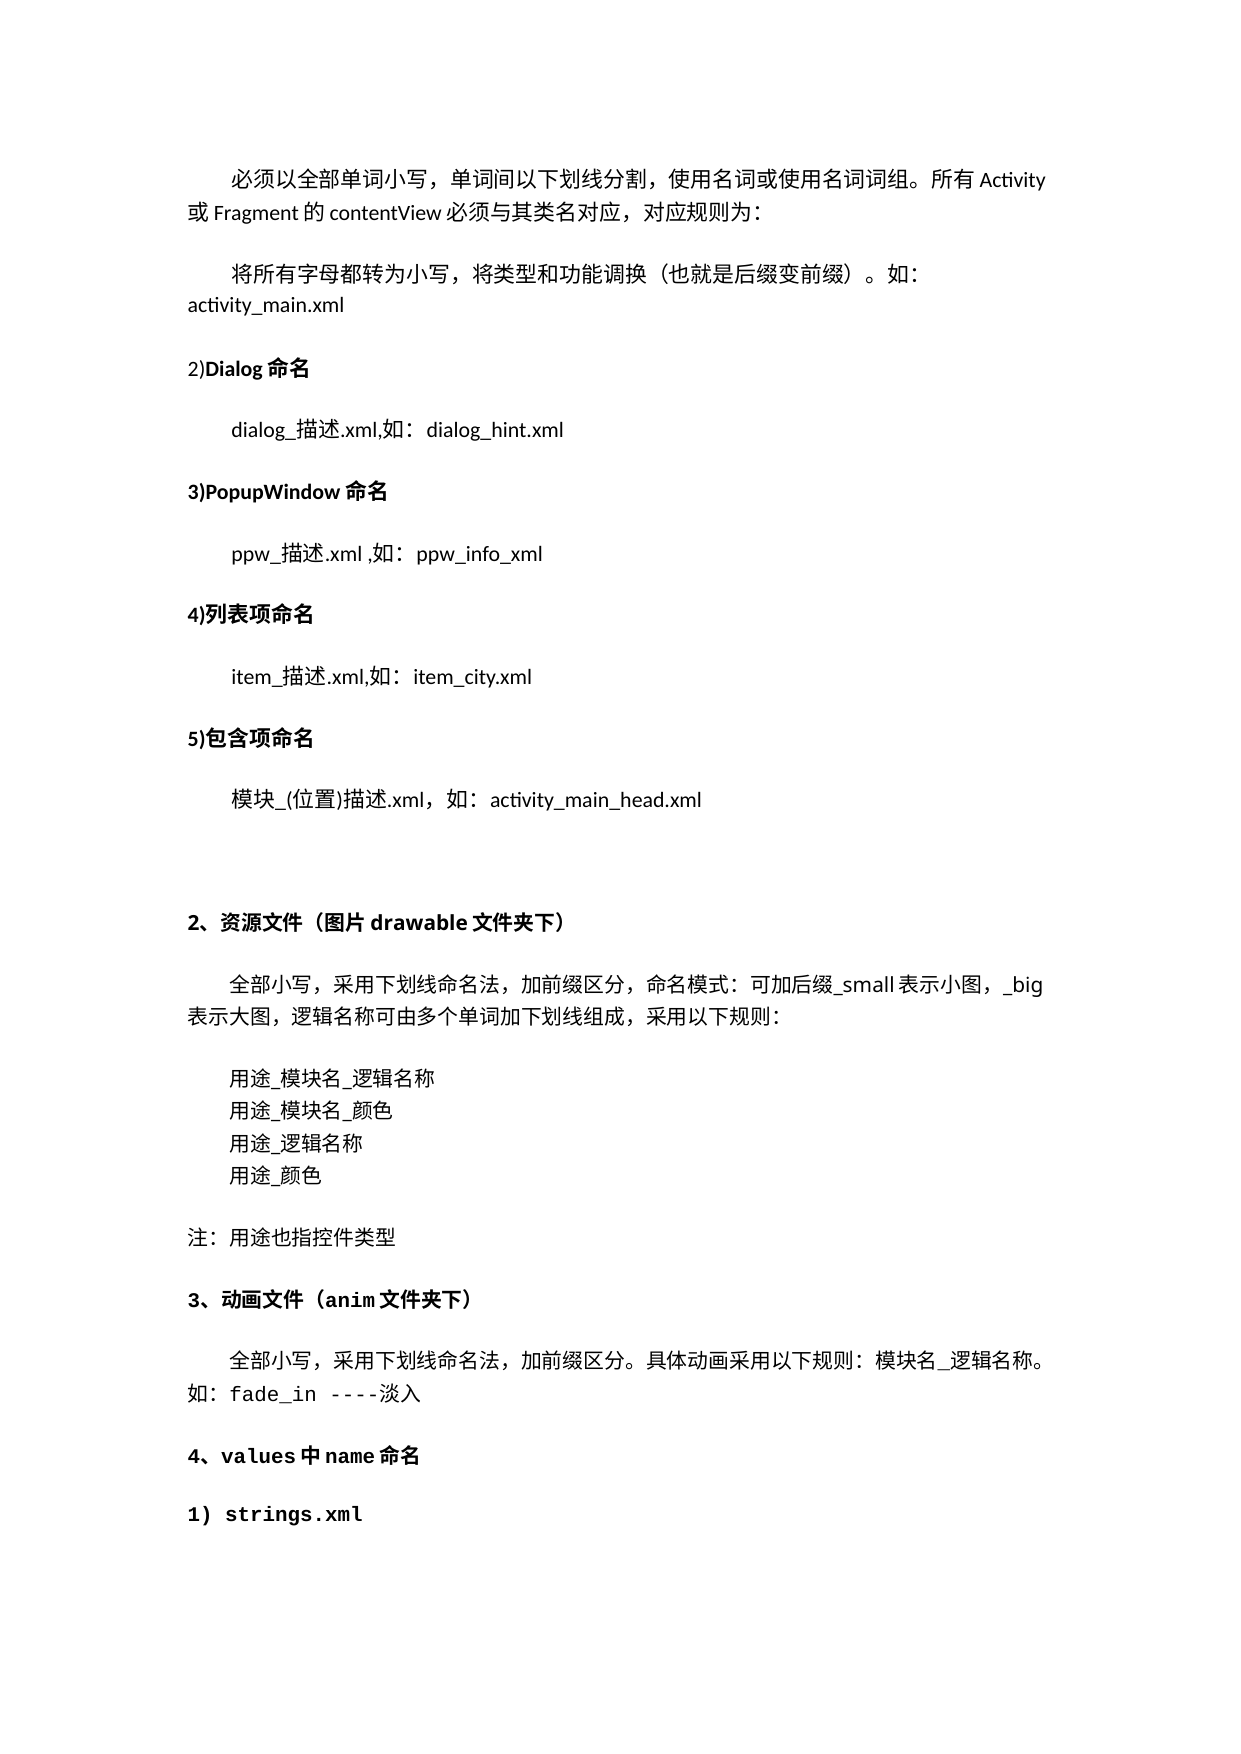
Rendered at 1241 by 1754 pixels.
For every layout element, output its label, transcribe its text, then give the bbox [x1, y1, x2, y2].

list Dialog命名 [187, 350, 1053, 383]
list values中name命名 [187, 1438, 1053, 1470]
text 注：用途也指控件类型 [187, 1220, 1053, 1253]
list 包含项命名 [187, 720, 1053, 753]
subtitle 1) strings.xml [187, 1499, 1053, 1532]
text 2、资源文件（图片drawable文件夹下） [187, 905, 1053, 938]
text 全部小写，采用下划线命名法，加前缀区分，命名模式：可加后缀_small表示小图，_big表示大图，逻辑名称可由多个单词加下划线组成，采用以下规则： [187, 967, 1053, 1032]
text 用途_模块名_逻辑名称 用途_模块名_颜色 用途_逻辑名称 用途_颜色 [229, 1061, 1053, 1191]
list 列表项命名 [187, 597, 1053, 629]
list dialog_描述.xml,如：dialog_hint.xml [187, 412, 1053, 444]
list 动画文件（anim文件夹下） [187, 1282, 1053, 1314]
text 必须以全部单词小写，单词间以下划线分割，使用名词或使用名词词组。所有Activity或Fragment的contentView必须与其类名对应，对应规则为： [187, 162, 1053, 227]
list 模块_(位置)描述.xml，如：activity_main_head.xml [187, 782, 1053, 814]
list PopupWindow 命名 [187, 474, 1053, 506]
list item_描述.xml,如：item_city.xml [187, 659, 1053, 691]
list 全部小写，采用下划线命名法，加前缀区分。具体动画采用以下规则：模块名_逻辑名称。如：fade_in ----淡入 [187, 1344, 1053, 1409]
list ppw_描述.xml ,如：ppw_info_xml [187, 535, 1053, 568]
text 将所有字母都转为小写，将类型和功能调换（也就是后缀变前缀）。如：activity_main.xml [187, 256, 1053, 321]
